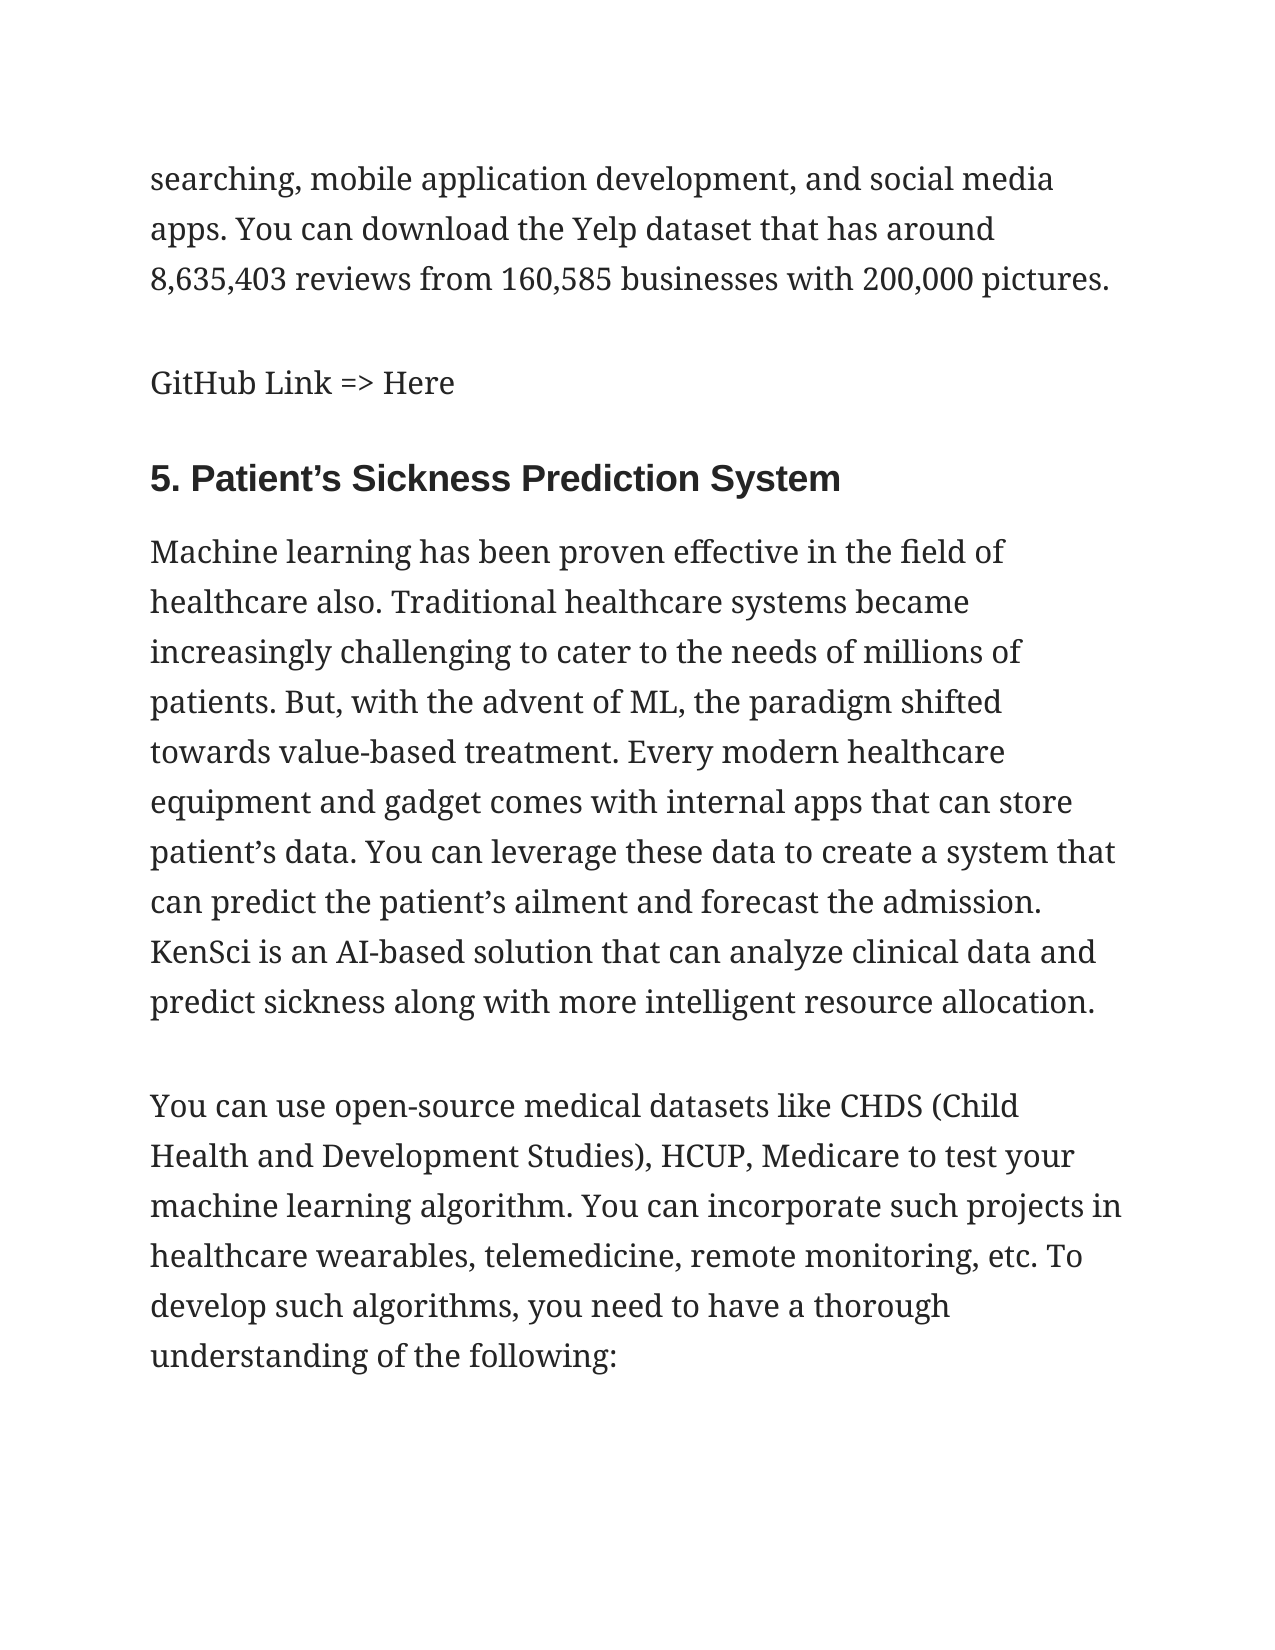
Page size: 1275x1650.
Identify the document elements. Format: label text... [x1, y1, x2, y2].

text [150, 150, 1125, 300]
text You can use open-source medical datasets like CHDS (Child Health and Development Studies), HCUP, Medicare to test your machine learning algorithm. You can incorporate such projects in healthcare wearables, telemedicine, remote monitoring, etc. To develop such algorithms, you need to have a thorough understanding of the following: [150, 1076, 1125, 1376]
text GitHub Link => Here [150, 353, 1125, 403]
text Machine learning has been proven effective in the field of healthcare also. Traditional healthcare systems became increasingly challenging to cater to the needs of millions of patients. But, with the advent of ML, the paradigm shifted towards value-based treatment. Every modern healthcare equipment and gadget comes with internal apps that can store patient’s data. You can leverage these data to create a system that can predict the patient’s ailment and forecast the admission. KenSci is an AI-based solution that can analyze clinical data and predict sickness along with more intelligent resource allocation. [150, 523, 1125, 1023]
text 5. Patient’s Sickness Prediction System [150, 452, 1125, 499]
